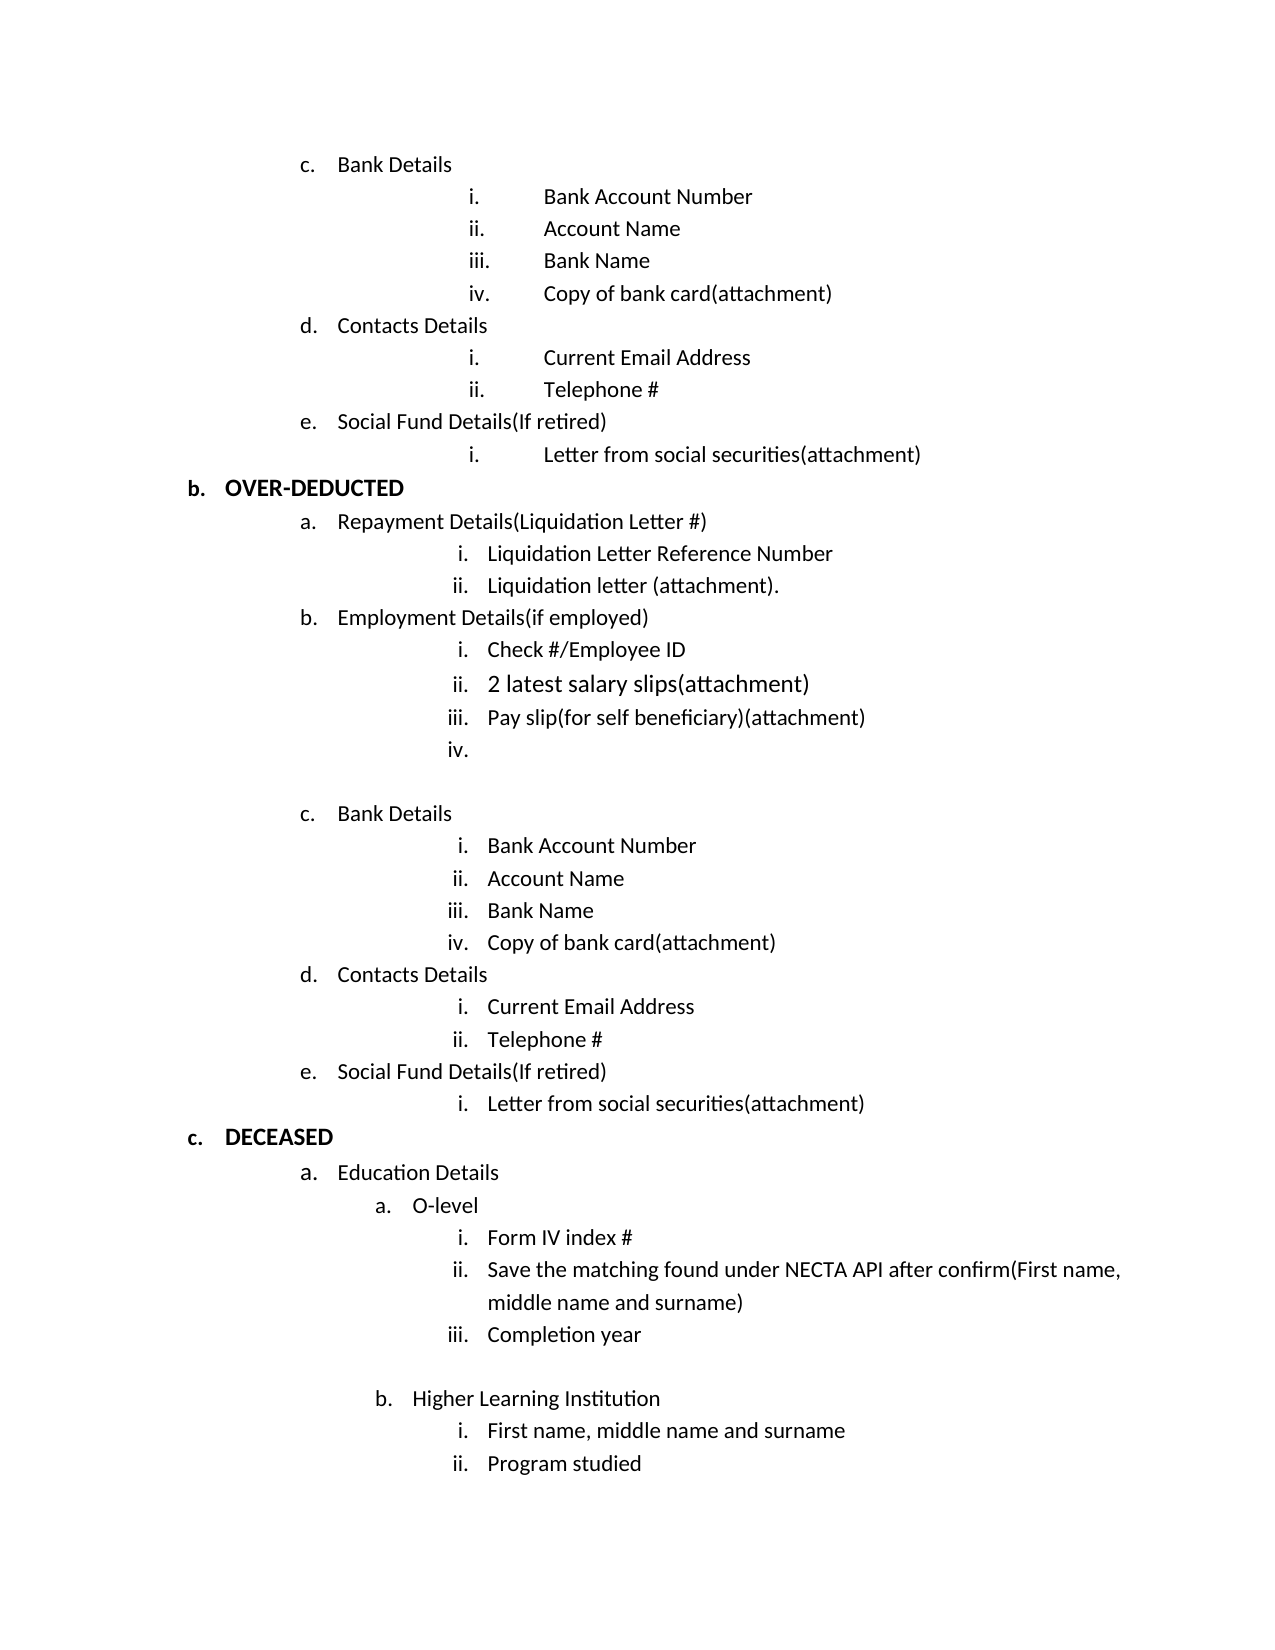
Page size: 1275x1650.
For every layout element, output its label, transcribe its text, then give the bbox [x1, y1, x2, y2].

list Employment Details(if employed) [300, 603, 1125, 631]
list Copy of bank card(attachment) [469, 279, 1125, 307]
list OVER-DEDUCTED [187, 472, 1125, 502]
list Bank Details [300, 150, 1125, 178]
list 2 latest salary slips(attachment) [469, 668, 1125, 698]
list Account Name [469, 864, 1125, 892]
list Letter from social securities(attachment) [469, 440, 1125, 468]
list Higher Learning Institution [375, 1384, 1125, 1412]
list Copy of bank card(attachment) [469, 928, 1125, 956]
list First name, middle name and surname [469, 1417, 1125, 1444]
list Bank Name [469, 896, 1125, 924]
list Completion year [469, 1320, 1125, 1348]
list Bank Account Number [469, 832, 1125, 859]
list Bank Details [300, 799, 1125, 827]
list Program studied [469, 1449, 1125, 1477]
list Social Fund Details(If retired) [300, 407, 1125, 436]
list Current Email Address [469, 992, 1125, 1021]
list Check #/Employee ID [469, 636, 1125, 664]
list Liquidation Letter Reference Number [469, 539, 1125, 567]
list Contacts Details [300, 960, 1125, 988]
list Telephone # [469, 375, 1125, 403]
list Form IV index # [469, 1223, 1125, 1251]
list Education Details [300, 1156, 1125, 1187]
list DECEASED [187, 1121, 1125, 1152]
list Pay slip(for self beneficiary)(attachment) [469, 703, 1125, 731]
list Letter from social securities(attachment) [469, 1089, 1125, 1117]
list Social Fund Details(If retired) [300, 1057, 1125, 1085]
list Liquidation letter (attachment). [469, 571, 1125, 599]
list Account Name [469, 214, 1125, 242]
list Contacts Details [300, 311, 1125, 339]
list Repayment Details(Liquidation Letter #) [300, 507, 1125, 535]
list Bank Account Number [469, 182, 1125, 210]
list O-level [375, 1191, 1125, 1219]
list Save the matching found under NECTA API after confirm(First name, middle name and surname) [469, 1256, 1125, 1316]
list Bank Name [469, 247, 1125, 274]
list Current Email Address [469, 343, 1125, 371]
list Telephone # [469, 1025, 1125, 1053]
